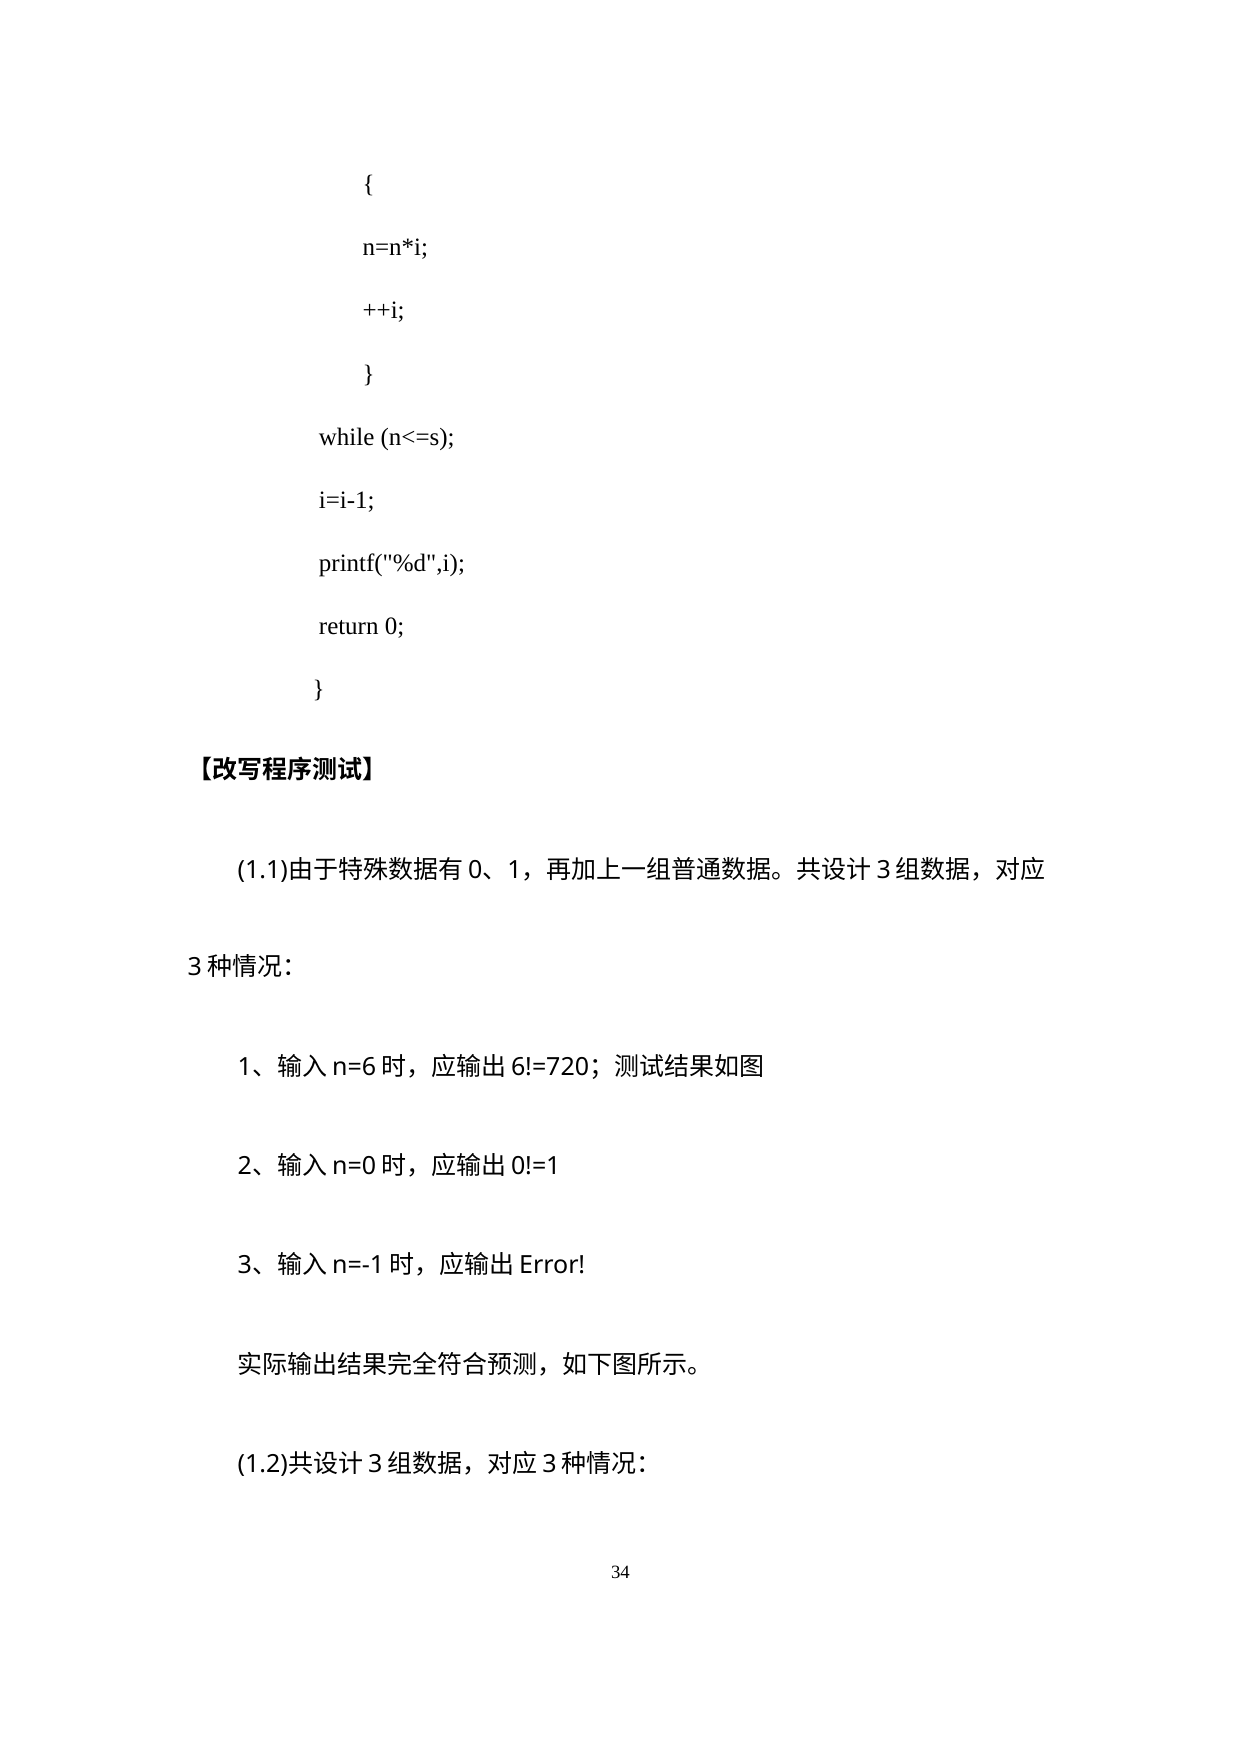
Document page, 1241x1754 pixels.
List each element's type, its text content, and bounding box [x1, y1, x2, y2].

text ++i; [187, 294, 1053, 326]
text { [187, 167, 1053, 200]
text 1、输入n=6时，应输出6!=720；测试结果如图 [187, 1032, 1053, 1097]
text (1.2)共设计3组数据，对应3种情况： [187, 1429, 1053, 1494]
text 实际输出结果完全符合预测，如下图所示。 [187, 1330, 1053, 1395]
text n=n*i; [187, 231, 1053, 263]
text 2、输入n=0时，应输出0!=1 [187, 1131, 1053, 1196]
text 3、输入n=-1时，应输出Error! [187, 1231, 1053, 1296]
text } [187, 672, 1053, 705]
text } [187, 357, 1053, 389]
text i=i-1; [187, 483, 1053, 516]
text (1.1)由于特殊数据有0、1，再加上一组普通数据。共设计3组数据，对应3种情况： [187, 835, 1053, 997]
text 【改写程序测试】 [187, 736, 1053, 801]
text while (n<=s); [187, 420, 1053, 452]
text return 0; [187, 609, 1053, 642]
text printf("%d",i); [187, 546, 1053, 579]
